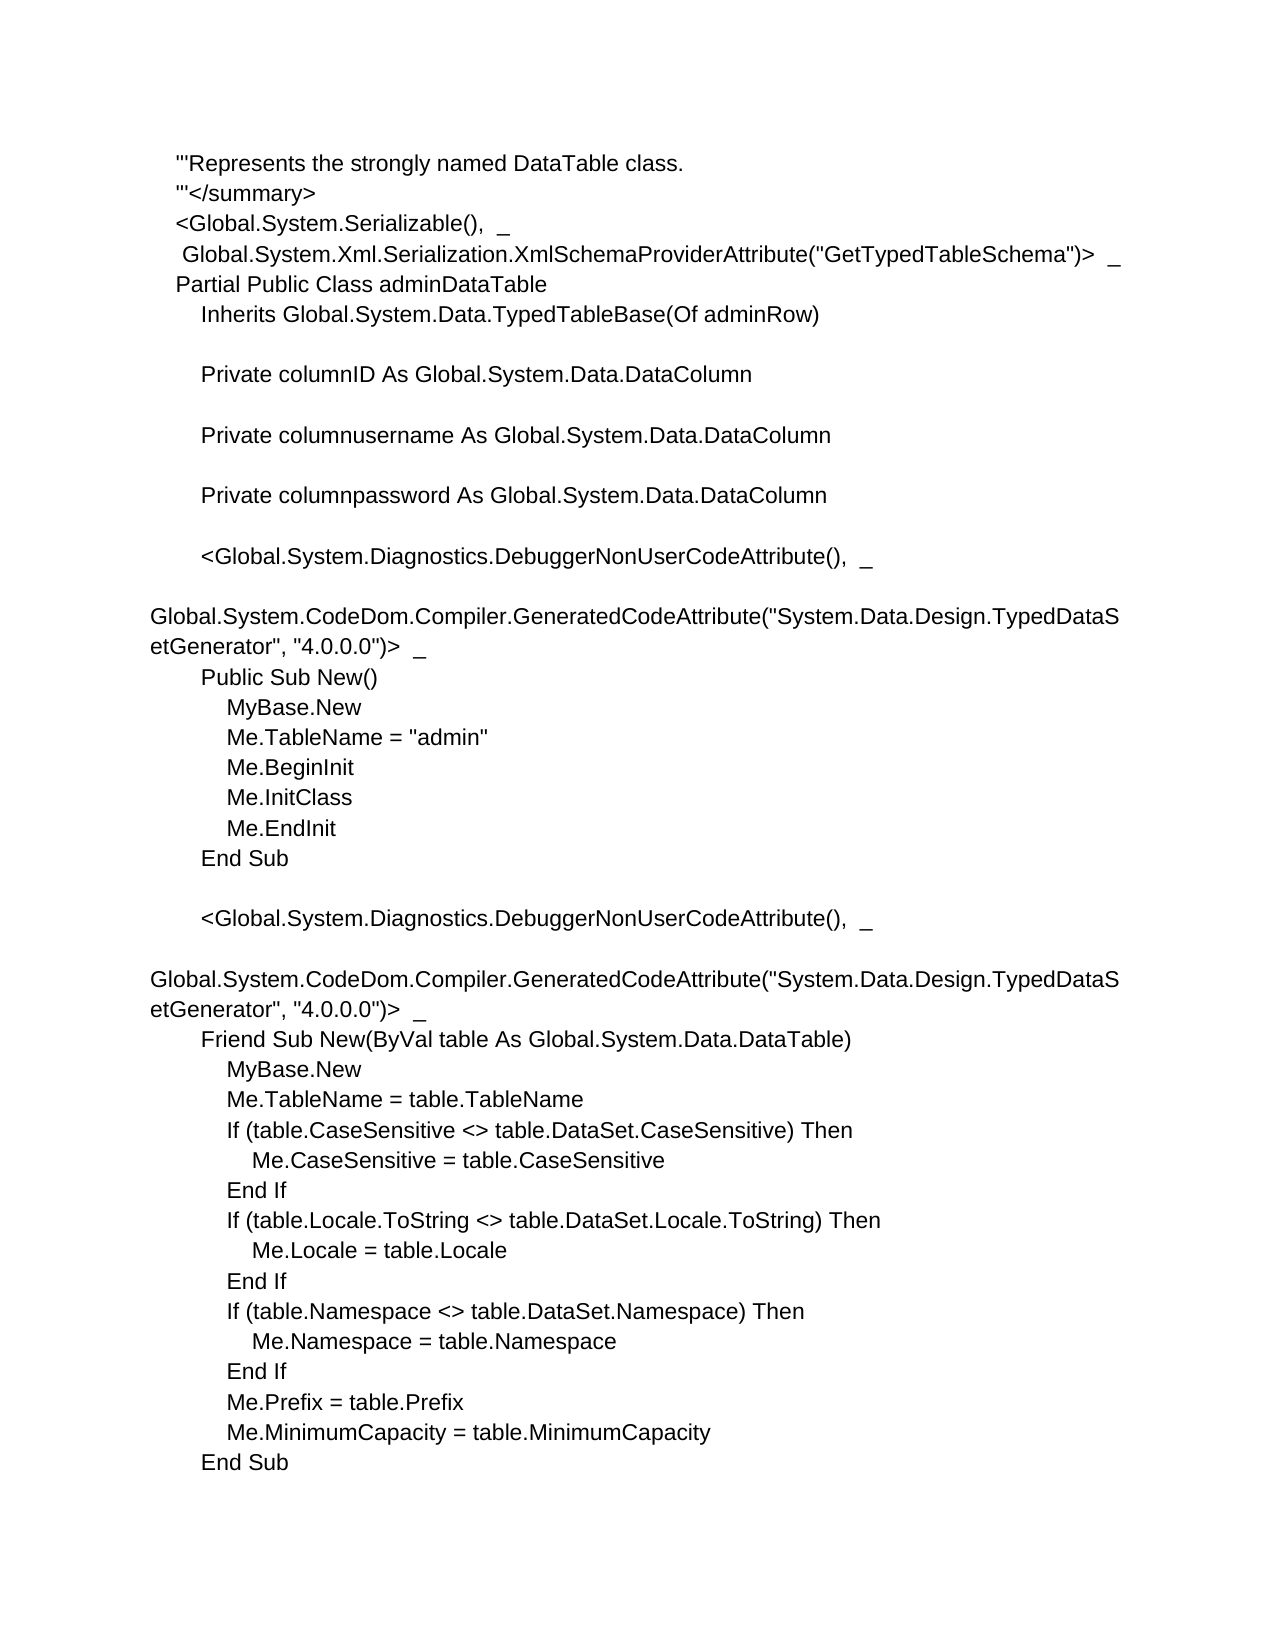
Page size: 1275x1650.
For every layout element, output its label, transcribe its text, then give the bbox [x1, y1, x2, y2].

text Partial Public Class adminDataTable [150, 271, 1125, 297]
text '''</summary> [150, 180, 1125, 207]
text Me.InitClass [150, 784, 1125, 811]
text MyBase.New [150, 1056, 1125, 1083]
text Friend Sub New(ByVal table As Global.System.Data.DataTable) [150, 1026, 1125, 1052]
text <Global.System.Diagnostics.DebuggerNonUserCodeAttribute(), _ [150, 543, 1125, 569]
text Me.TableName = "admin" [150, 724, 1125, 750]
text <Global.System.Serializable(), _ [150, 210, 1125, 237]
text End Sub [150, 1449, 1125, 1475]
text If (table.Namespace <> table.DataSet.Namespace) Then [150, 1298, 1125, 1324]
text Global.System.CodeDom.Compiler.GeneratedCodeAttribute("System.Data.Design.TypedDataSetGenerator", "4.0.0.0")> _ [150, 935, 1125, 1022]
text Public Sub New() [150, 663, 1125, 690]
text Me.Locale = table.Locale [150, 1237, 1125, 1264]
text Me.BeginInit [150, 754, 1125, 781]
text Global.System.Xml.Serialization.XmlSchemaProviderAttribute("GetTypedTableSchema")> _ [150, 241, 1125, 267]
text If (table.Locale.ToString <> table.DataSet.Locale.ToString) Then [150, 1207, 1125, 1234]
text Inherits Global.System.Data.TypedTableBase(Of adminRow) [150, 301, 1125, 327]
text Private columnusername As Global.System.Data.DataColumn [150, 422, 1125, 448]
text Me.EndInit [150, 814, 1125, 841]
text Me.MinimumCapacity = table.MinimumCapacity [150, 1419, 1125, 1445]
text Me.TableName = table.TableName [150, 1086, 1125, 1113]
text '''Represents the strongly named DataTable class. [150, 150, 1125, 176]
text End If [150, 1268, 1125, 1294]
text Private columnID As Global.System.Data.DataColumn [150, 361, 1125, 388]
text MyBase.New [150, 694, 1125, 720]
text Global.System.CodeDom.Compiler.GeneratedCodeAttribute("System.Data.Design.TypedDataSetGenerator", "4.0.0.0")> _ [150, 573, 1125, 660]
text Me.Prefix = table.Prefix [150, 1388, 1125, 1415]
text End If [150, 1177, 1125, 1203]
text End If [150, 1358, 1125, 1385]
text Private columnpassword As Global.System.Data.DataColumn [150, 482, 1125, 509]
text <Global.System.Diagnostics.DebuggerNonUserCodeAttribute(), _ [150, 905, 1125, 932]
text Me.CaseSensitive = table.CaseSensitive [150, 1147, 1125, 1173]
text End Sub [150, 845, 1125, 871]
text If (table.CaseSensitive <> table.DataSet.CaseSensitive) Then [150, 1117, 1125, 1143]
text Me.Namespace = table.Namespace [150, 1328, 1125, 1354]
